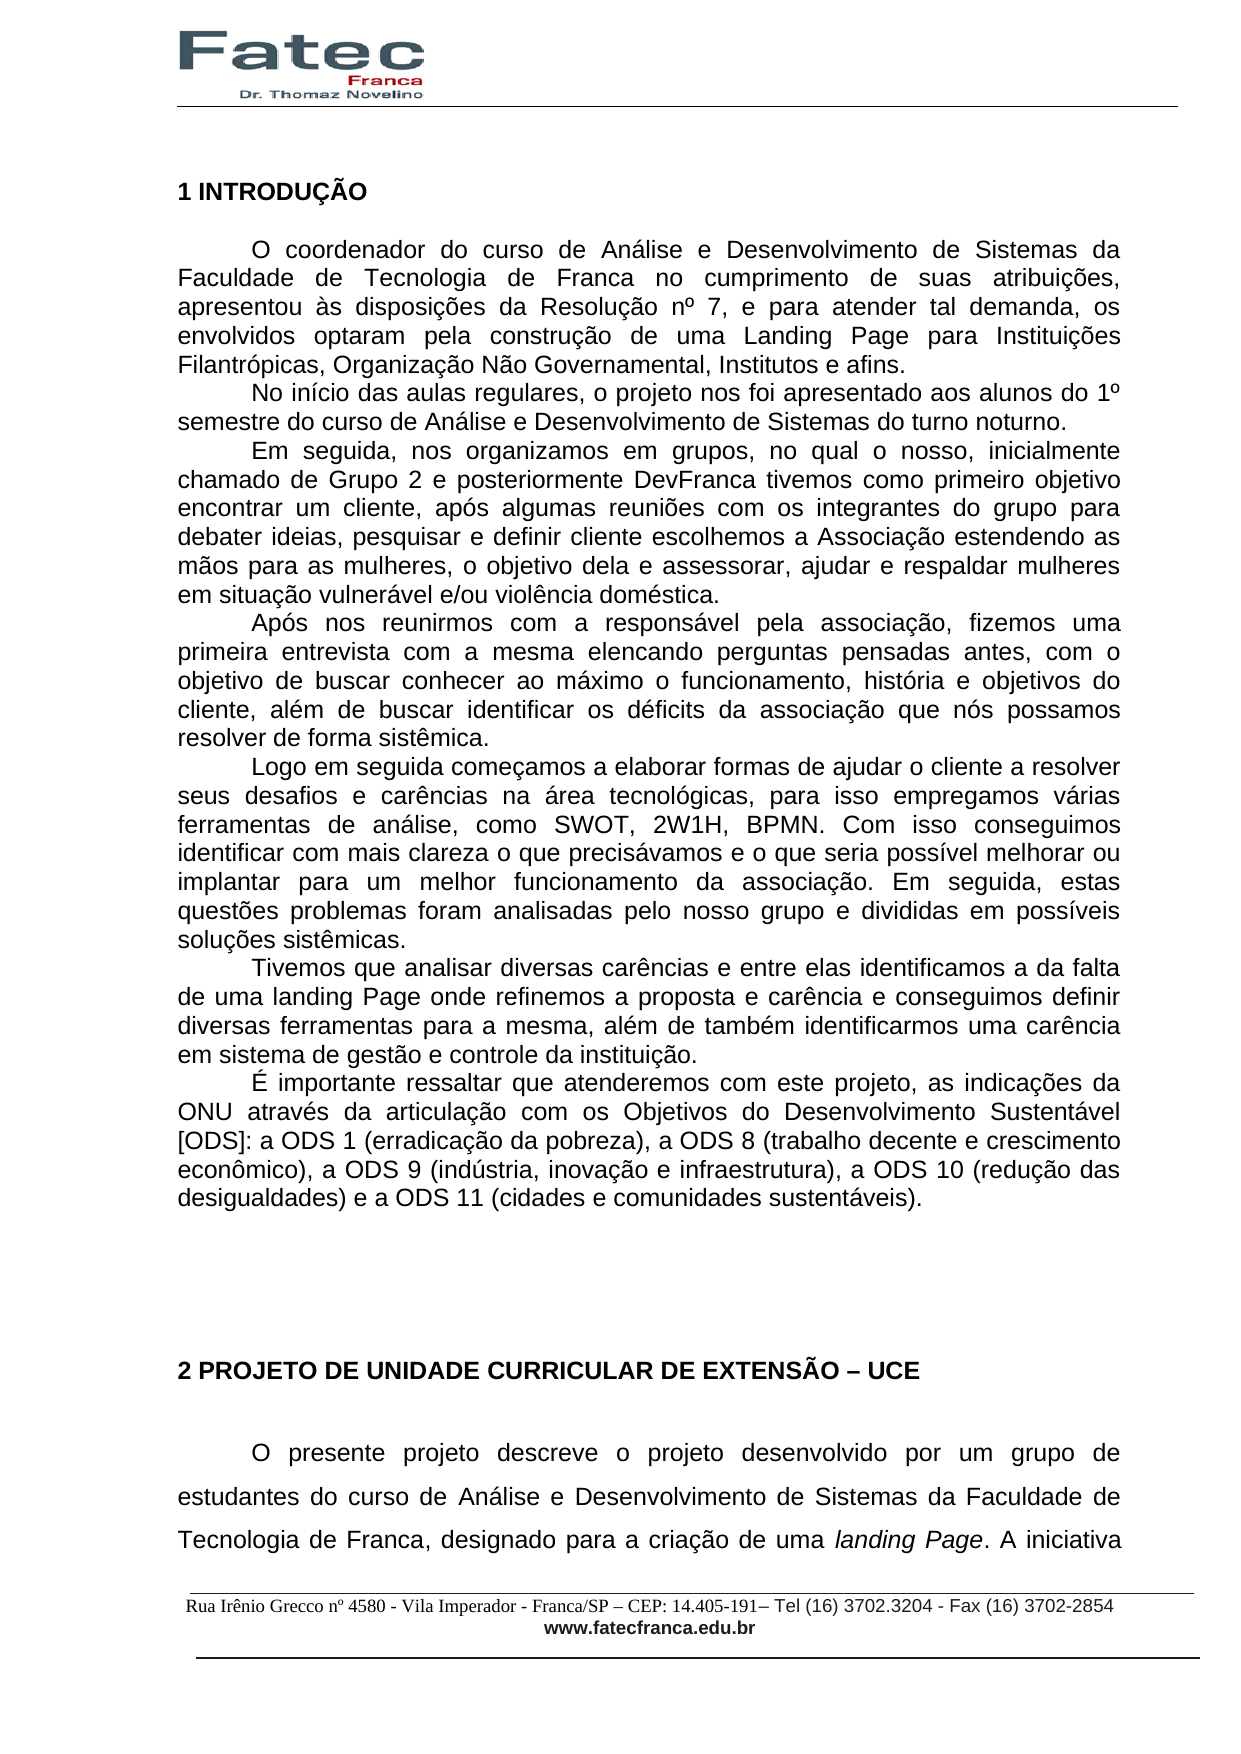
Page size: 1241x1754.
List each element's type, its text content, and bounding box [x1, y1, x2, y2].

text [177, 1438, 1122, 1553]
text É importante ressaltar que atenderemos com este projeto, as indicações da ONU através da articulação com os Objetivos do Desenvolvimento Sustentável [ODS]: a ODS 1 (erradicação da pobreza), a ODS 8 (trabalho decente e crescimento econômico), a ODS 9 (indústria, inovação e infraestrutura), a ODS 10 (redução das desigualdades) e a ODS 11 (cidades e comunidades sustentáveis). [177, 1068, 1122, 1212]
subtitle 1 INTRODUÇÃO [177, 177, 1122, 206]
picture [177, 28, 428, 100]
text Em seguida, nos organizamos em grupos, no qual o nosso, inicialmente chamado de Grupo 2 e posteriormente DevFranca tivemos como primeiro objetivo encontrar um cliente, após algumas reuniões com os integrantes do grupo para debater ideias, pesquisar e definir cliente escolhemos a Associação estendendo as mãos para as mulheres, o objetivo dela e assessorar, ajudar e respaldar mulheres em situação vulnerável e/ou violência doméstica. [177, 436, 1122, 608]
subtitle 2 PROJETO DE UNIDADE CURRICULAR DE EXTENSÃO – UCE [177, 1356, 1122, 1385]
subtitle O coordenador do curso de Análise e Desenvolvimento de Sistemas da Faculdade de Tecnologia de Franca no cumprimento de suas atribuições, apresentou às disposições da Resolução nº 7, e para atender tal demanda, os envolvidos optaram pela construção de uma Landing Page para Instituições Filantrópicas, Organização Não Governamental, Institutos e afins. [177, 235, 1122, 378]
text Logo em seguida começamos a elaborar formas de ajudar o cliente a resolver seus desafios e carências na área tecnológicas, para isso empregamos várias ferramentas de análise, como SWOT, 2W1H, BPMN. Com isso conseguimos identificar com mais clareza o que precisávamos e o que seria possível melhorar ou implantar para um melhor funcionamento da associação. Em seguida, estas questões problemas foram analisadas pelo nosso grupo e divididas em possíveis soluções sistêmicas. [177, 752, 1122, 953]
text Tivemos que analisar diversas carências e entre elas identificamos a da falta de uma landing Page onde refinemos a proposta e carência e conseguimos definir diversas ferramentas para a mesma, além de também identificarmos uma carência em sistema de gestão e controle da instituição. [177, 953, 1122, 1068]
text Após nos reunirmos com a responsável pela associação, fizemos uma primeira entrevista com a mesma elencando perguntas pensadas antes, com o objetivo de buscar conhecer ao máximo o funcionamento, história e objetivos do cliente, além de buscar identificar os déficits da associação que nós possamos resolver de forma sistêmica. [177, 608, 1122, 752]
text No início das aulas regulares, o projeto nos foi apresentado aos alunos do 1º semestre do curso de Análise e Desenvolvimento de Sistemas do turno noturno. [177, 378, 1122, 436]
